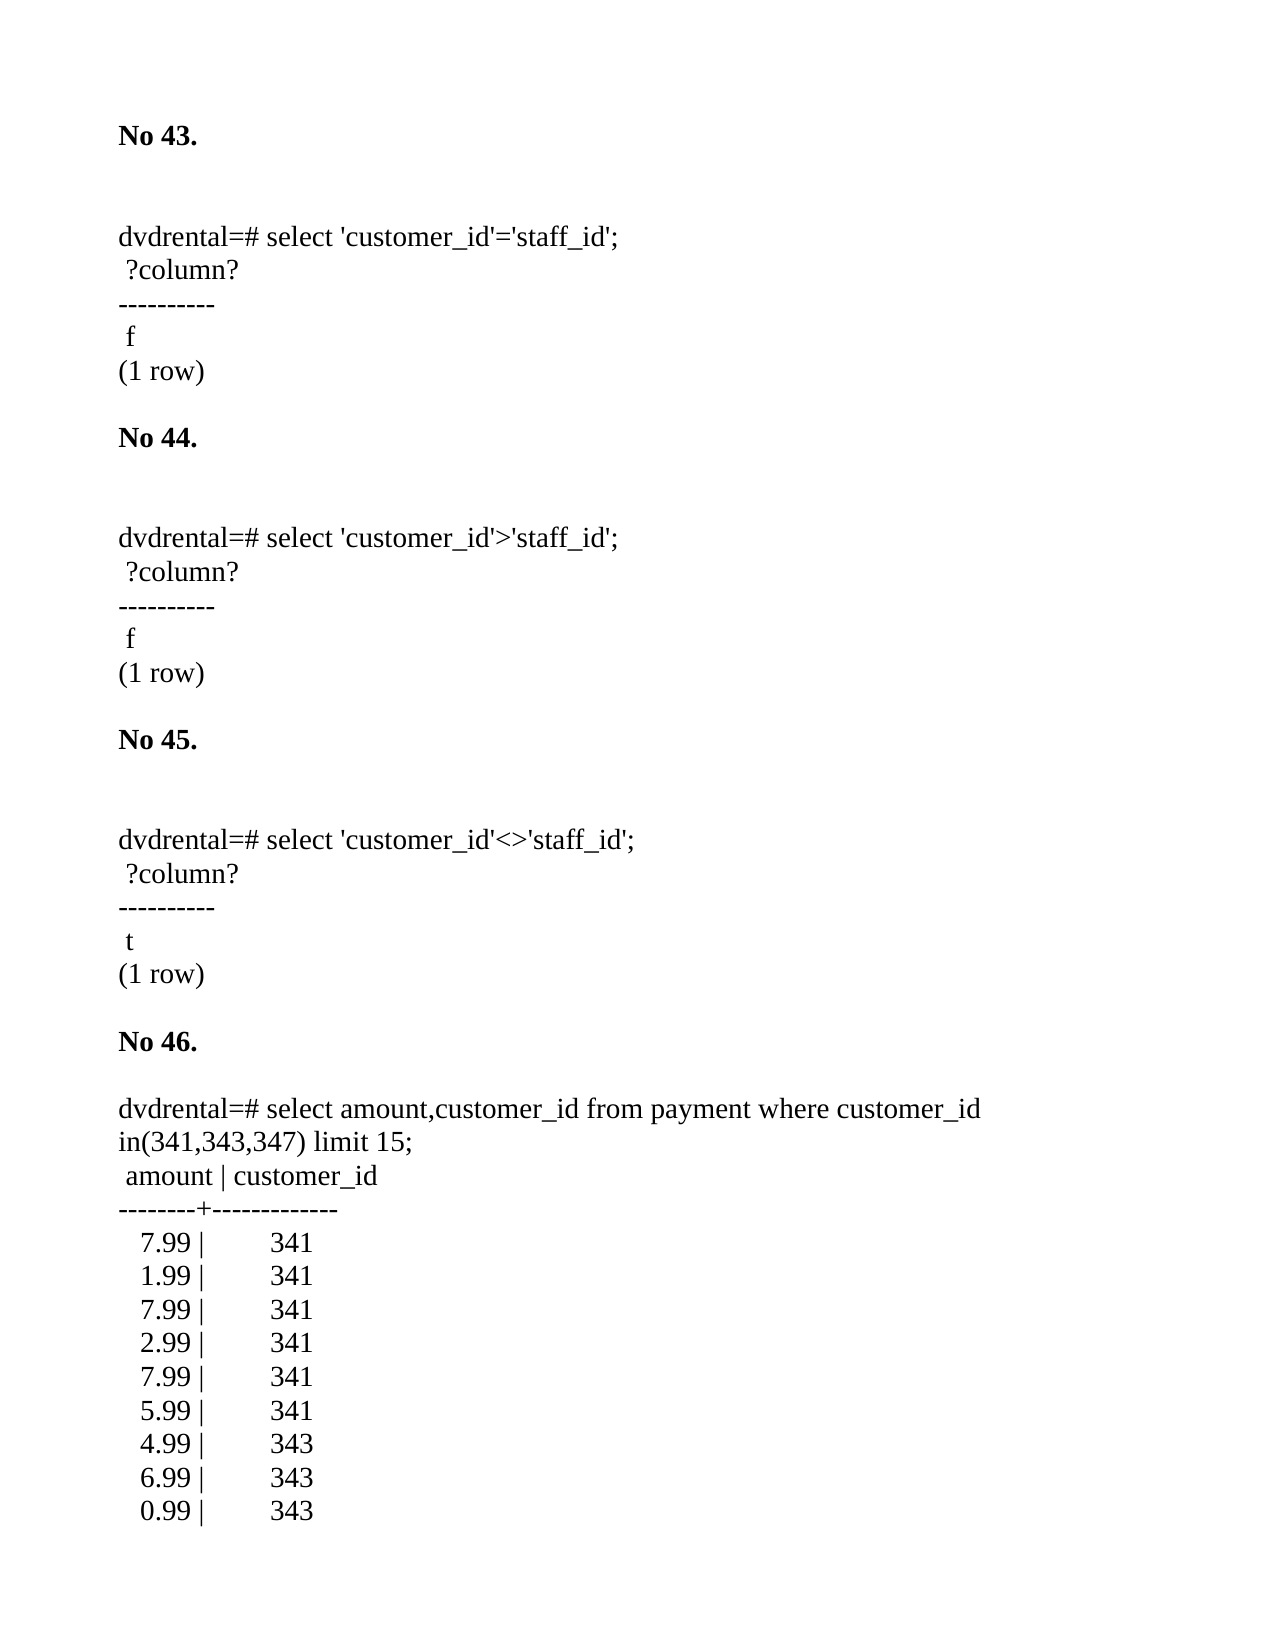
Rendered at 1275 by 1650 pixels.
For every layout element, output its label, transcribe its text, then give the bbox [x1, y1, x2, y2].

text ---------- [118, 286, 1157, 319]
text ?column? [118, 252, 1157, 286]
text (1 row) [118, 957, 1157, 990]
text ?column? [118, 554, 1157, 588]
text No 44. [118, 420, 1157, 453]
text ?column? [118, 856, 1157, 889]
text No 46. [118, 1024, 1157, 1057]
text No 43. [118, 118, 1157, 152]
text f [118, 621, 1157, 655]
text --------+------------- [118, 1191, 1157, 1225]
text 7.99 | 341 [118, 1292, 1157, 1326]
text 4.99 | 343 [118, 1426, 1157, 1460]
text 0.99 | 343 [118, 1493, 1157, 1527]
text dvdrental=# select amount,customer_id from payment where customer_id in(341,343,347) limit 15; [118, 1091, 1157, 1158]
text 7.99 | 341 [118, 1359, 1157, 1393]
text dvdrental=# select 'customer_id'>'staff_id'; [118, 521, 1157, 554]
text 5.99 | 341 [118, 1393, 1157, 1426]
text 7.99 | 341 [118, 1225, 1157, 1258]
text ---------- [118, 588, 1157, 621]
text dvdrental=# select 'customer_id'<>'staff_id'; [118, 822, 1157, 856]
text amount | customer_id [118, 1158, 1157, 1191]
text 6.99 | 343 [118, 1460, 1157, 1493]
text (1 row) [118, 655, 1157, 688]
text (1 row) [118, 353, 1157, 386]
text dvdrental=# select 'customer_id'='staff_id'; [118, 219, 1157, 252]
text No 45. [118, 722, 1157, 755]
text t [118, 923, 1157, 957]
text ---------- [118, 889, 1157, 923]
text f [118, 319, 1157, 353]
text 2.99 | 341 [118, 1326, 1157, 1359]
text 1.99 | 341 [118, 1258, 1157, 1292]
